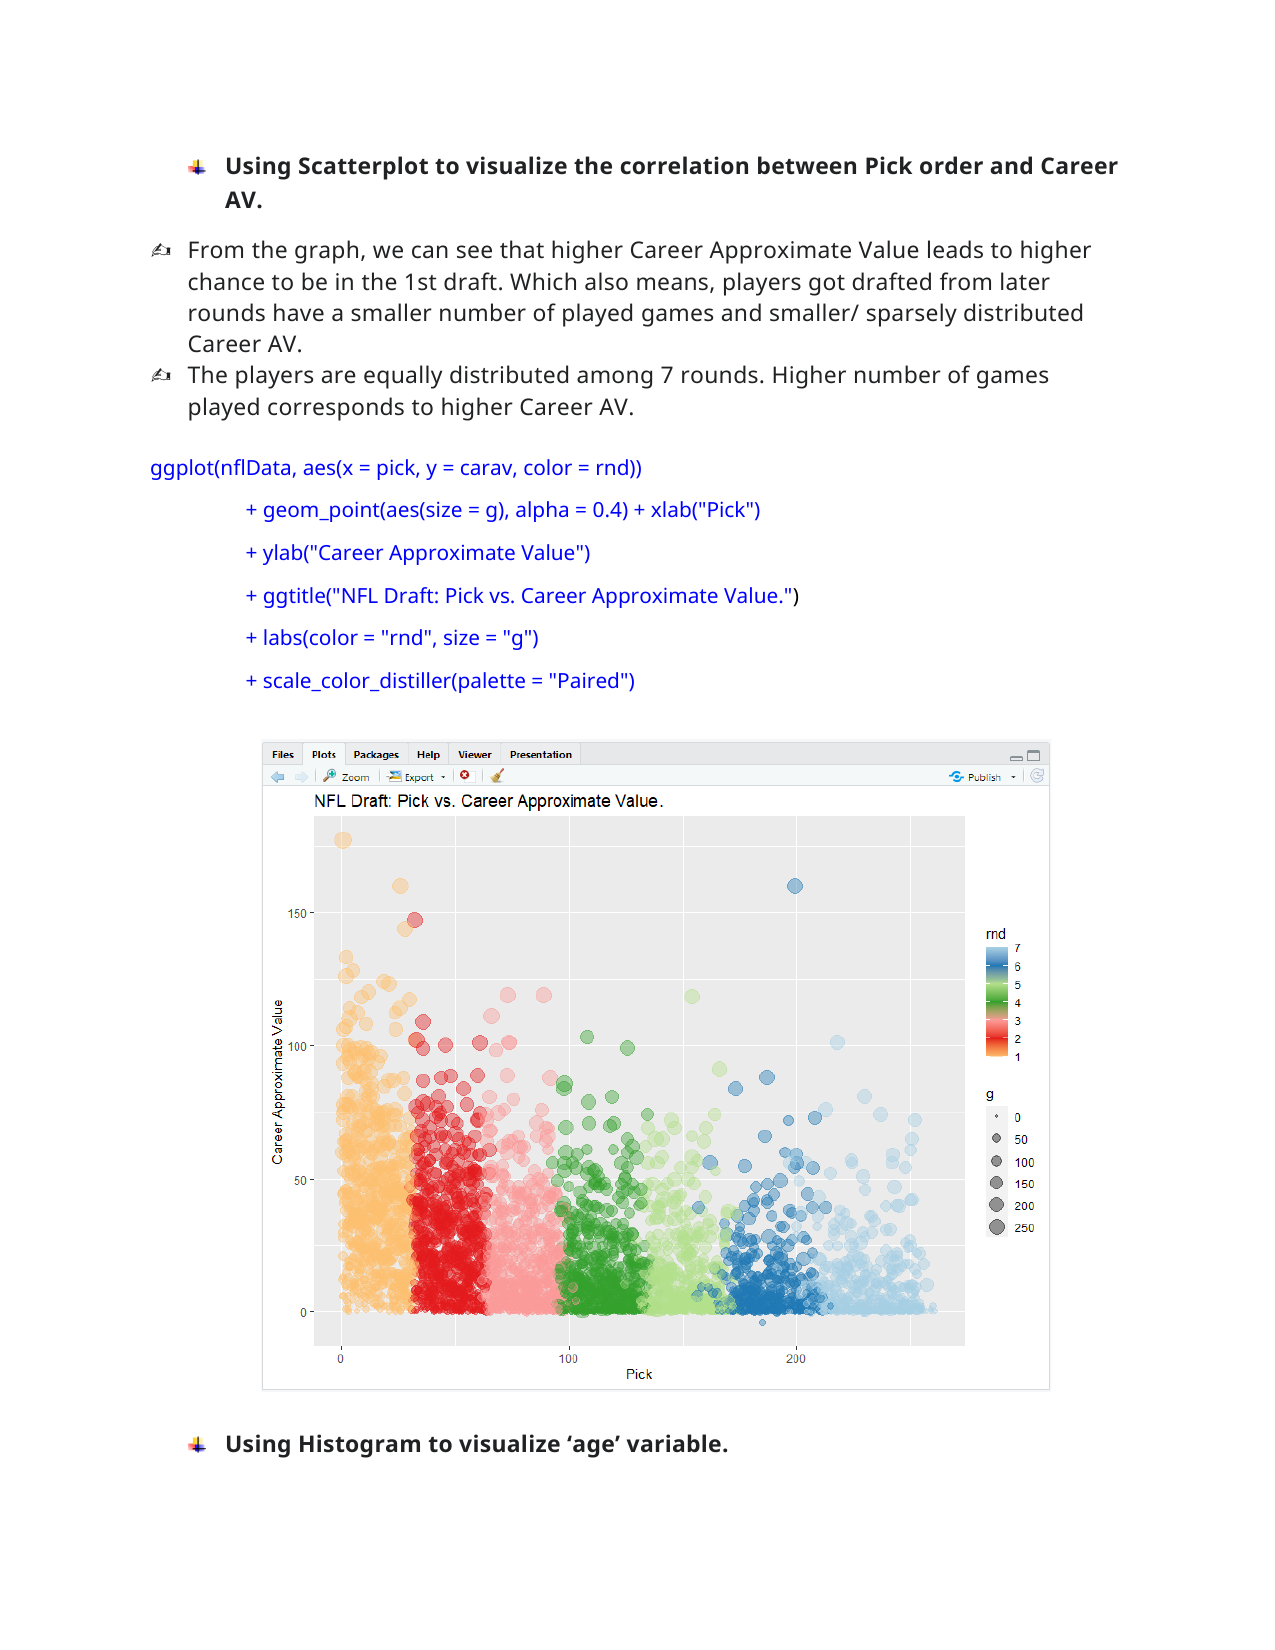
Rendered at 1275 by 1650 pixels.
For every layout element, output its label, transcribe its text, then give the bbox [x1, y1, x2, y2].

list The players are equally distributed among 7 rounds. Higher number of games [150, 359, 1125, 390]
text played corresponds to higher Career AV. [187, 390, 1125, 422]
text + ylab("Career Approximate Value") [150, 538, 1125, 567]
picture [188, 158, 206, 175]
text + geom_point(aes(size = g), alpha = 0.4) + xlab("Pick") [150, 496, 1125, 524]
text + scale_color_distiller(palette = "Paired") [150, 666, 1125, 694]
text Career AV. [187, 328, 1125, 359]
list From the graph, we can see that higher Career Approximate Value leads to higher chance to be in the 1st draft. Which also means, players got drafted from later rounds have a smaller number of played games and smaller/ sparsely distributed [150, 234, 1125, 328]
list Using Scatterplot to visualize the correlation between Pick order and Career AV. [150, 150, 1125, 215]
picture [261, 739, 1052, 1392]
text + ggtitle("NFL Draft: Pick vs. Career Approximate Value.") [150, 581, 1125, 609]
text ggplot(nflData, aes(x = pick, y = carav, color = rnd)) [150, 453, 1125, 481]
text + labs(color = "rnd", size = "g") [150, 623, 1125, 652]
picture [188, 1435, 206, 1453]
list Using Histogram to visualize ‘age’ variable. [187, 1428, 1162, 1459]
